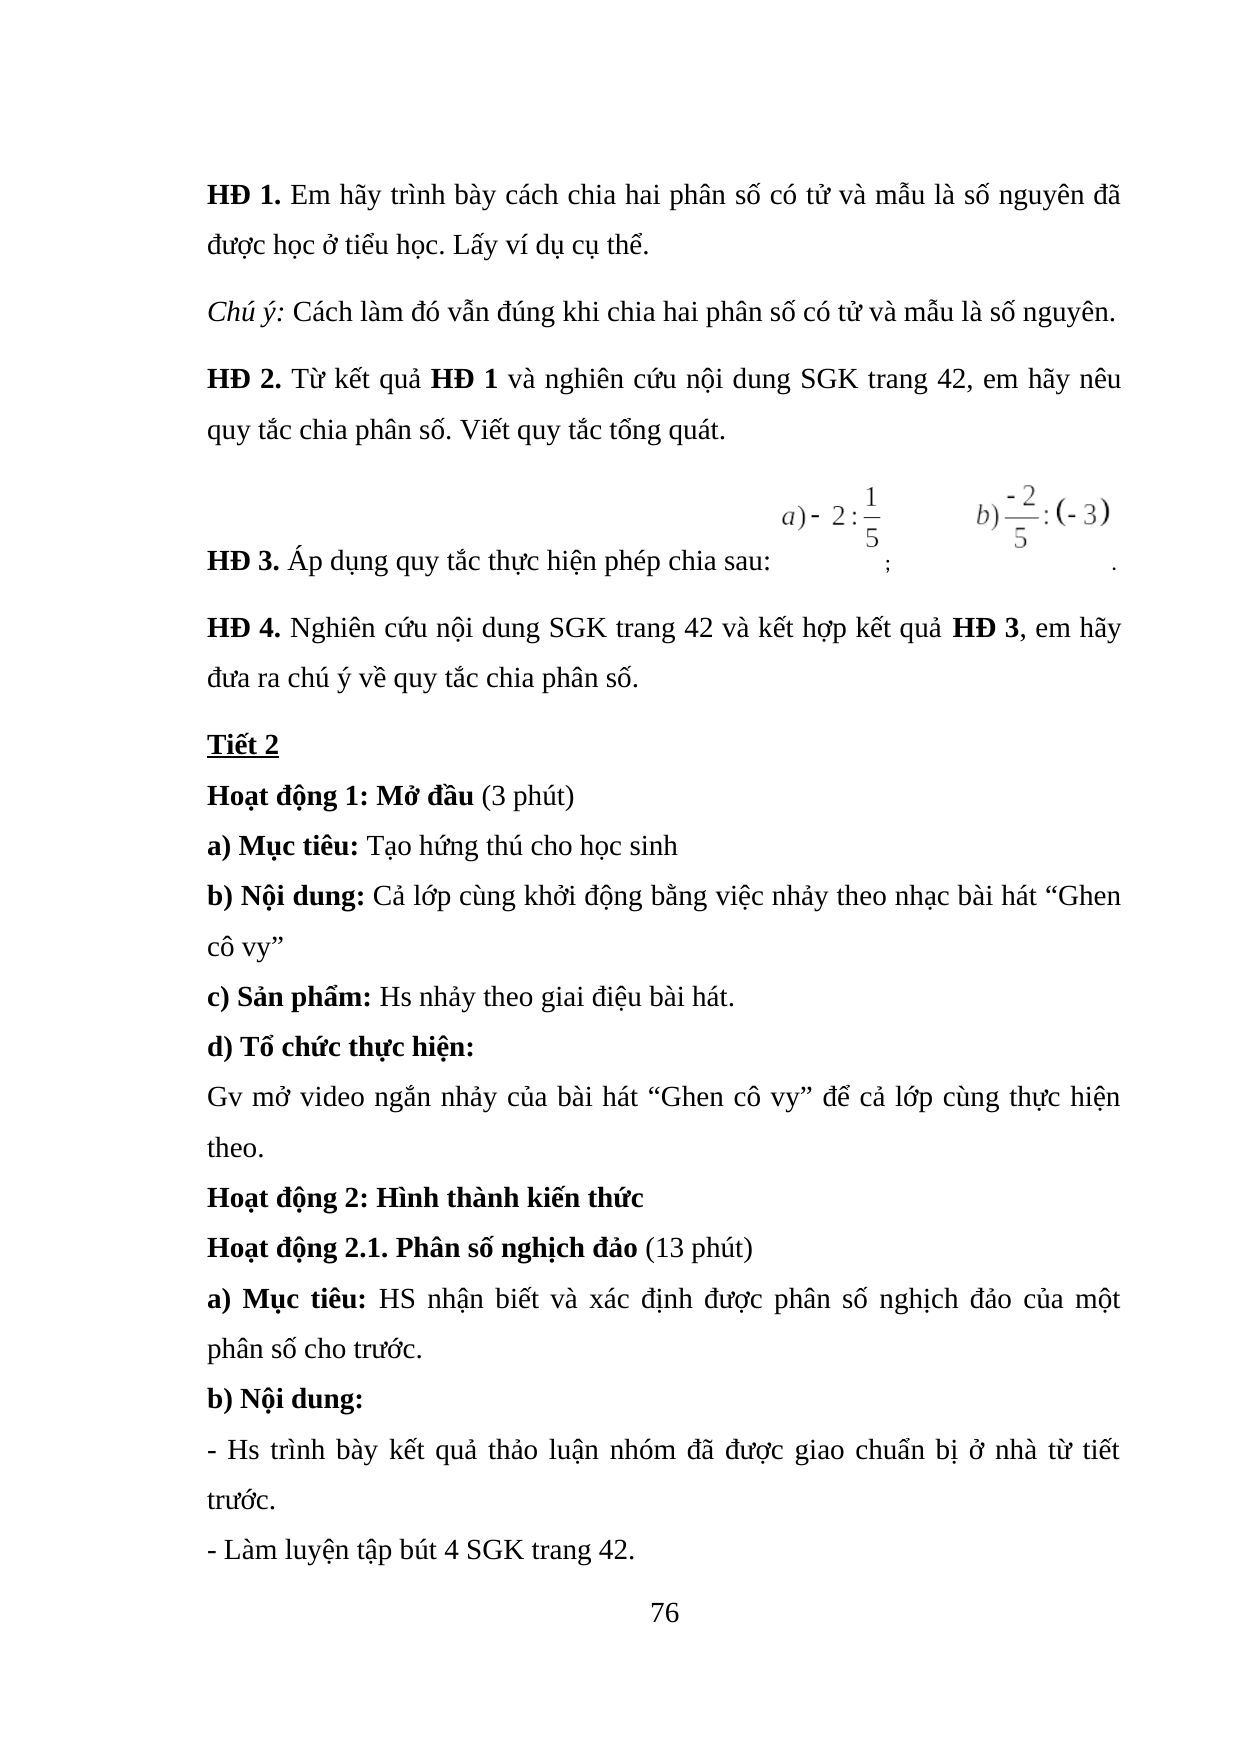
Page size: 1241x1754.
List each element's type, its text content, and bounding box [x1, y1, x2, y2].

text a) Mục tiêu: Tạo hứng thú cho học sinh [207, 828, 1122, 862]
text HĐ 4. Nghiên cứu nội dung SGK trang 42 và kết hợp kết quả HĐ 3, em hãy đưa ra chú ý về quy tắc chia phân số. [207, 610, 1122, 694]
text b) Nội dung: [207, 1381, 1122, 1415]
text b) Nội dung: Cả lớp cùng khởi động bằng việc nhảy theo nhạc bài hát “Ghen cô vy” [207, 878, 1122, 962]
text c) Sản phẩm: Hs nhảy theo giai điệu bài hát. [207, 979, 1122, 1012]
text HĐ 1. Em hãy trình bày cách chia hai phân số có tử và mẫu là số nguyên đã được học ở tiểu học. Lấy ví dụ cụ thể. [207, 177, 1122, 261]
text HĐ 2. Từ kết quả HĐ 1 và nghiên cứu nội dung SGK trang 42, em hãy nêu quy tắc chia phân số. Viết quy tắc tổng quát. [207, 361, 1122, 445]
text Hoạt động 1: Mở đầu (3 phút) [207, 778, 1122, 811]
text - Hs trình bày kết quả thảo luận nhóm đã được giao chuẩn bị ở nhà từ tiết trước. [207, 1432, 1122, 1516]
text d) Tổ chức thực hiện: [207, 1029, 1122, 1063]
text Chú ý: Cách làm đó vẫn đúng khi chia hai phân số có tử và mẫu là số nguyên. [207, 294, 1122, 328]
text Tiết 2 [207, 727, 1122, 761]
text a) Mục tiêu: HS nhận biết và xác định được phân số nghịch đảo của một phân số cho trước. [207, 1281, 1122, 1365]
text Gv mở video ngắn nhảy của bài hát “Ghen cô vy” để cả lớp cùng thực hiện theo. [207, 1079, 1122, 1163]
text HĐ 3. Áp dụng quy tắc thực hiện phép chia sau: ; . [207, 479, 1122, 577]
text - Làm luyện tập bút 4 SGK trang 42. [207, 1532, 1122, 1566]
text Hoạt động 2.1. Phân số nghịch đảo (13 phút) [207, 1231, 1122, 1264]
text Hoạt động 2: Hình thành kiến thức [207, 1180, 1122, 1214]
